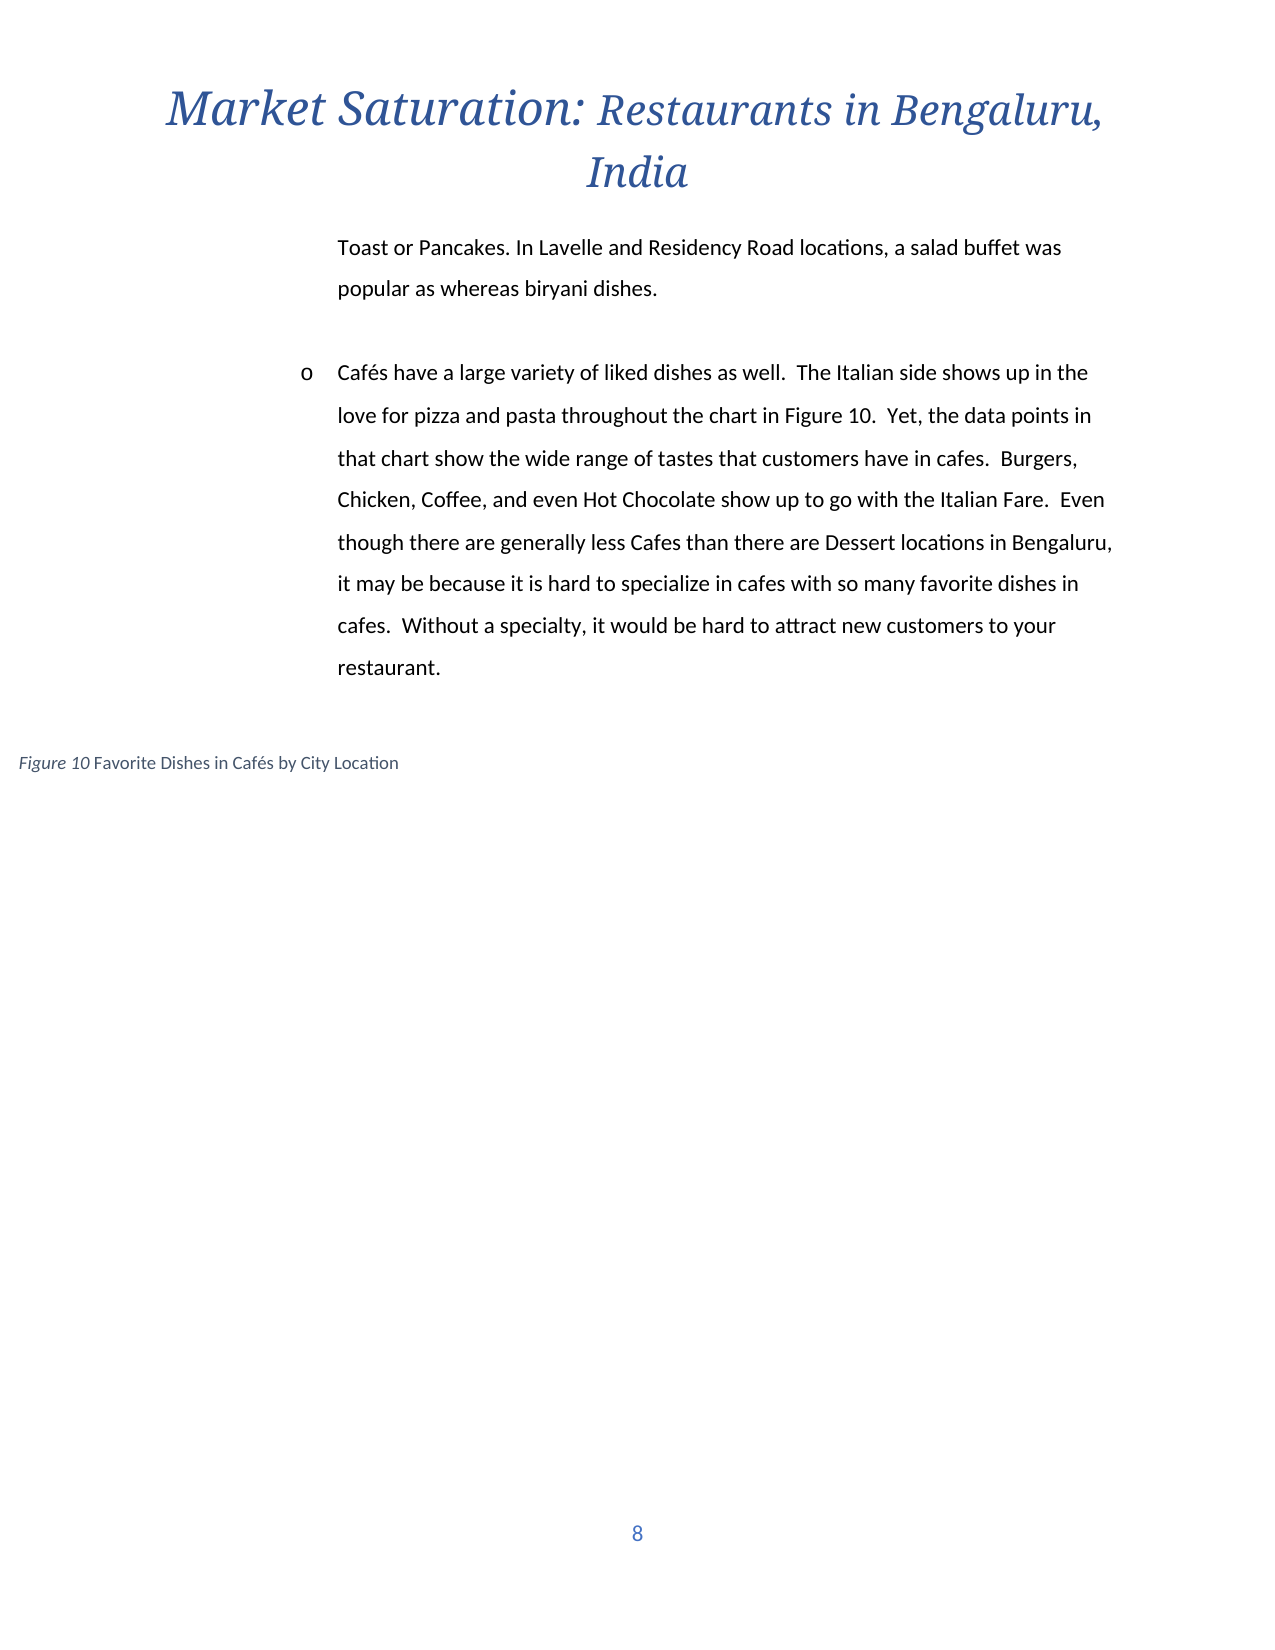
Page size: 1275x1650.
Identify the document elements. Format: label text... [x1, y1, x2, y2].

list Cafés have a large variety of liked dishes as well. The Italian side shows up in the love for pizza and pasta throughout the chart in Figure 10. Yet, the data points in that chart show the wide range of tastes that customers have in cafes. Burgers, Chicken, Coffee, and even Hot Chocolate show up to go with the Italian Fare. Even though there are generally less Cafes than there are Dessert locations in Bengaluru, it may be because it is hard to specialize in cafes with so many favorite dishes in cafes. Without a specialty, it would be hard to attract new customers to your restaurant. [300, 358, 1125, 682]
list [300, 233, 1125, 303]
